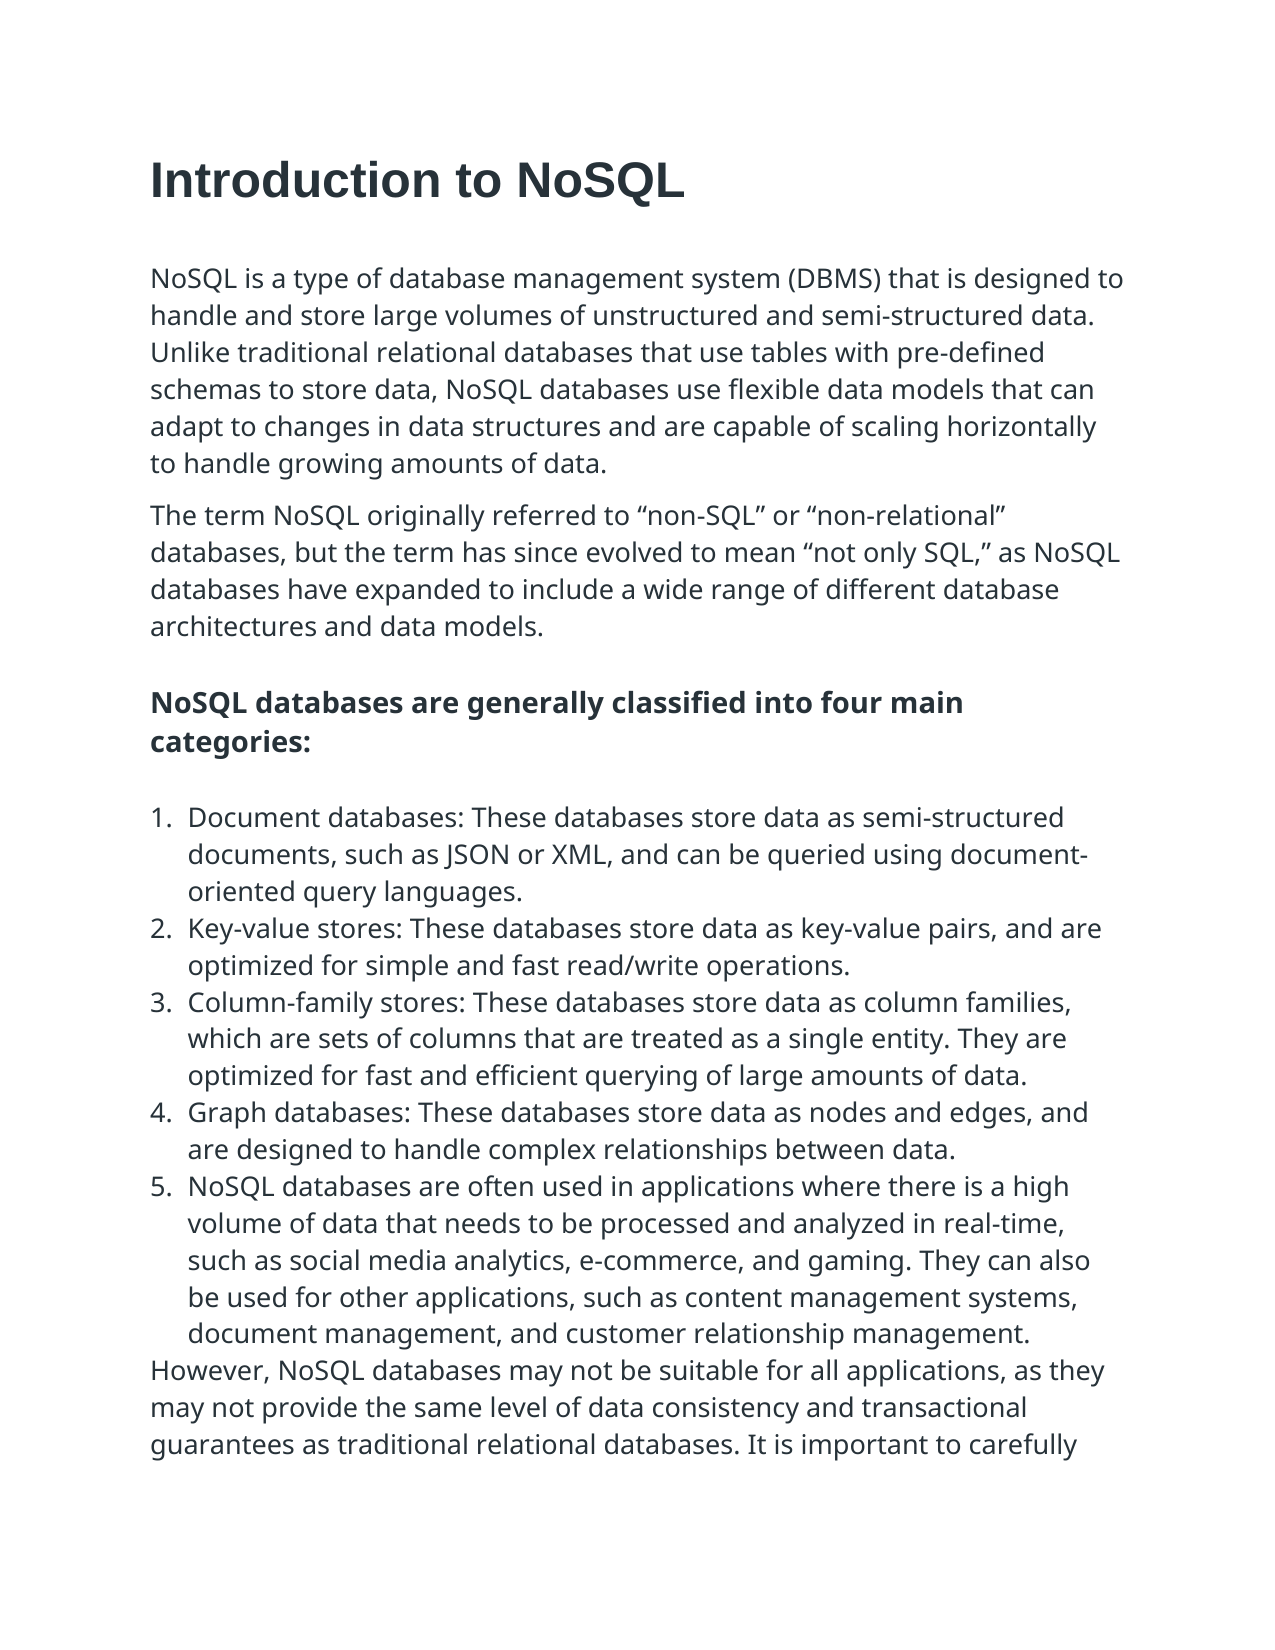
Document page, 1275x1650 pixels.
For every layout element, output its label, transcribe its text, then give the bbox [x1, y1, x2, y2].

list Column-family stores: These databases store data as column families, which are sets of columns that are treated as a single entity. They are optimized for fast and efficient querying of large amounts of data. [150, 983, 1125, 1094]
text NoSQL is a type of database management system (DBMS) that is designed to handle and store large volumes of unstructured and semi-structured data. Unlike traditional relational databases that use tables with pre-defined schemas to store data, NoSQL databases use flexible data models that can adapt to changes in data structures and are capable of scaling horizontally to handle growing amounts of data. [150, 260, 1125, 481]
text Introduction to NoSQL [150, 150, 1125, 207]
list NoSQL databases are often used in applications where there is a high volume of data that needs to be processed and analyzed in real-time, such as social media analytics, e-commerce, and gaming. They can also be used for other applications, such as content management systems, document management, and customer relationship management. [150, 1167, 1125, 1352]
text NoSQL databases are generally classified into four main categories: [150, 682, 1125, 761]
list Document databases: These databases store data as semi-structured documents, such as JSON or XML, and can be queried using document-oriented query languages. [150, 799, 1125, 909]
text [150, 1352, 1125, 1462]
list Graph databases: These databases store data as nodes and edges, and are designed to handle complex relationships between data. [150, 1094, 1125, 1167]
list Key-value stores: These databases store data as key-value pairs, and are optimized for simple and fast read/write operations. [150, 909, 1125, 983]
text The term NoSQL originally referred to “non-SQL” or “non-relational” databases, but the term has since evolved to mean “not only SQL,” as NoSQL databases have expanded to include a wide range of different database architectures and data models. [150, 497, 1125, 644]
